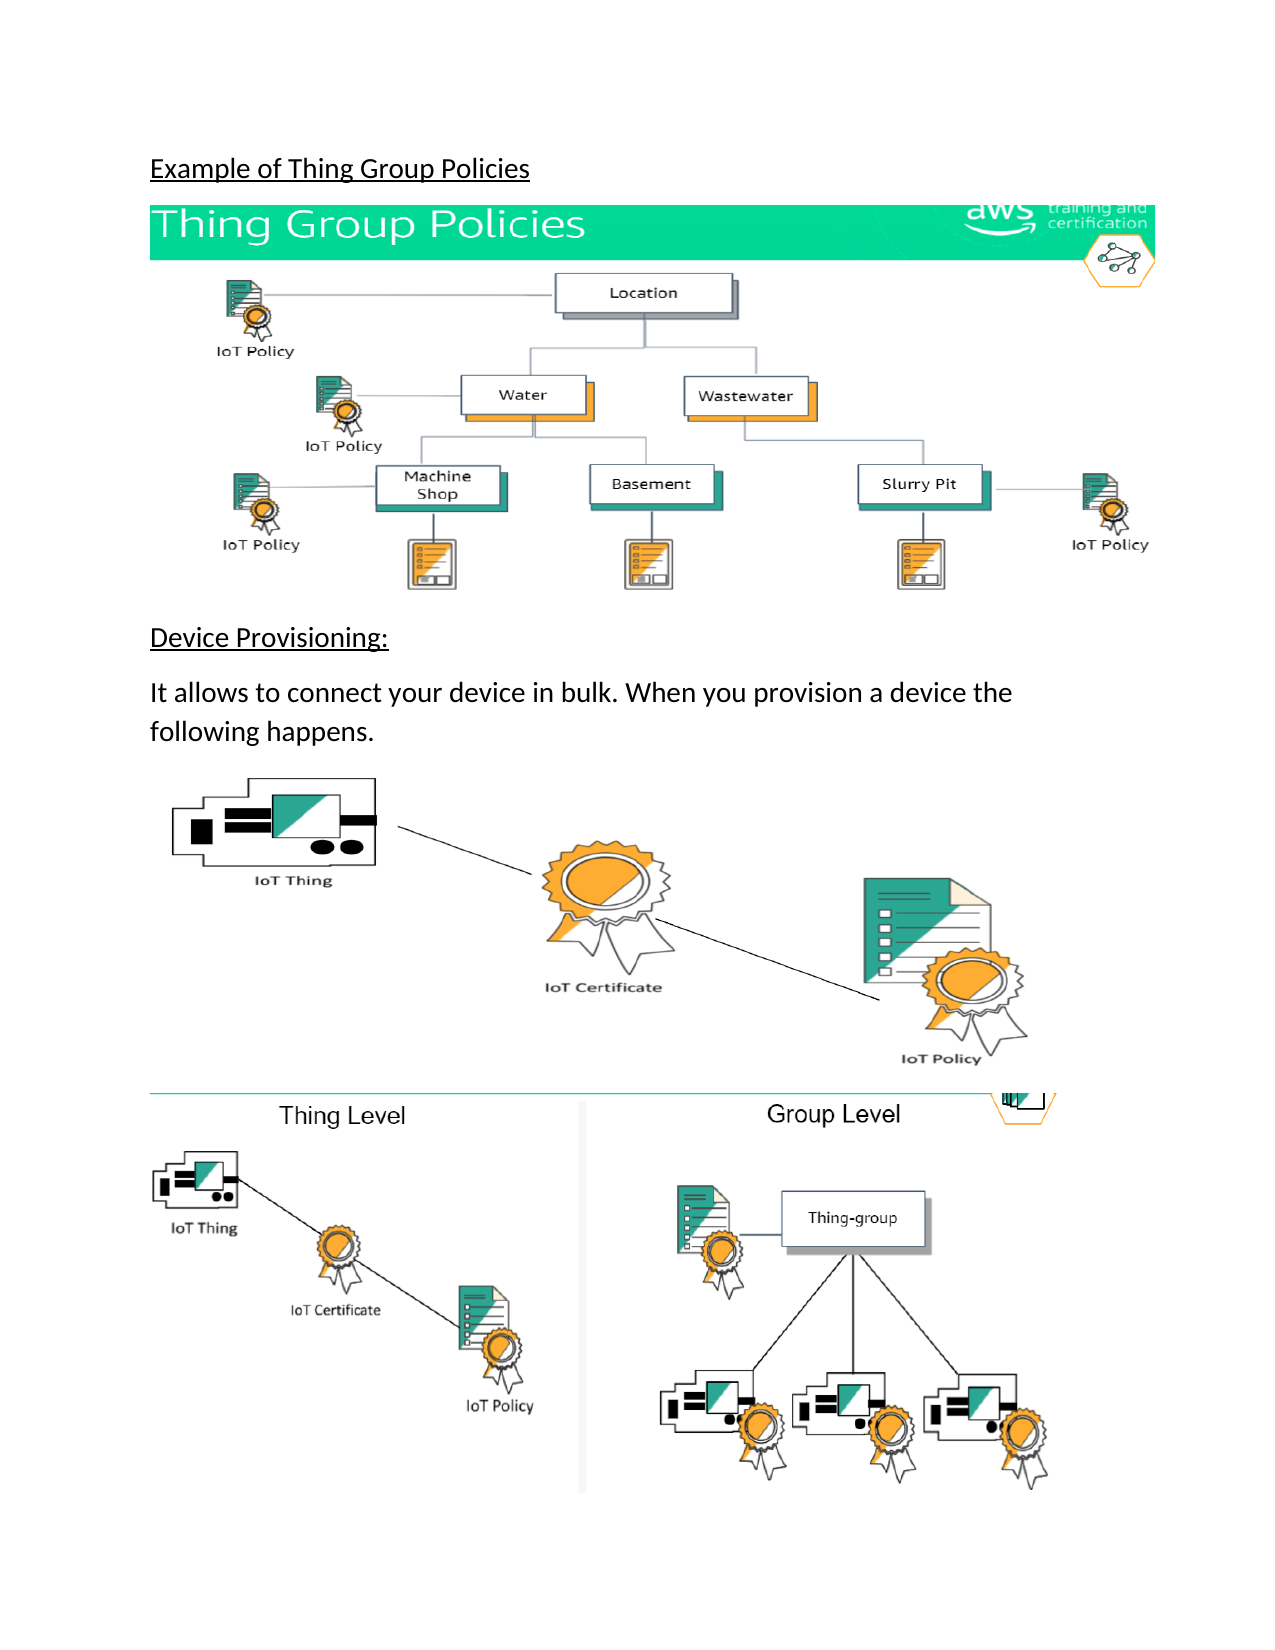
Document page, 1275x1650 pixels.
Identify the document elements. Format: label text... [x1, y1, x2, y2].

text It allows to connect your device in bulk. When you provision a device the following happens. [150, 674, 1125, 748]
picture [150, 205, 1155, 601]
picture [155, 767, 1044, 1075]
text Example of Thing Group Policies [150, 150, 1125, 186]
text Device Provisioning: [150, 619, 1125, 655]
picture [150, 1093, 1057, 1499]
